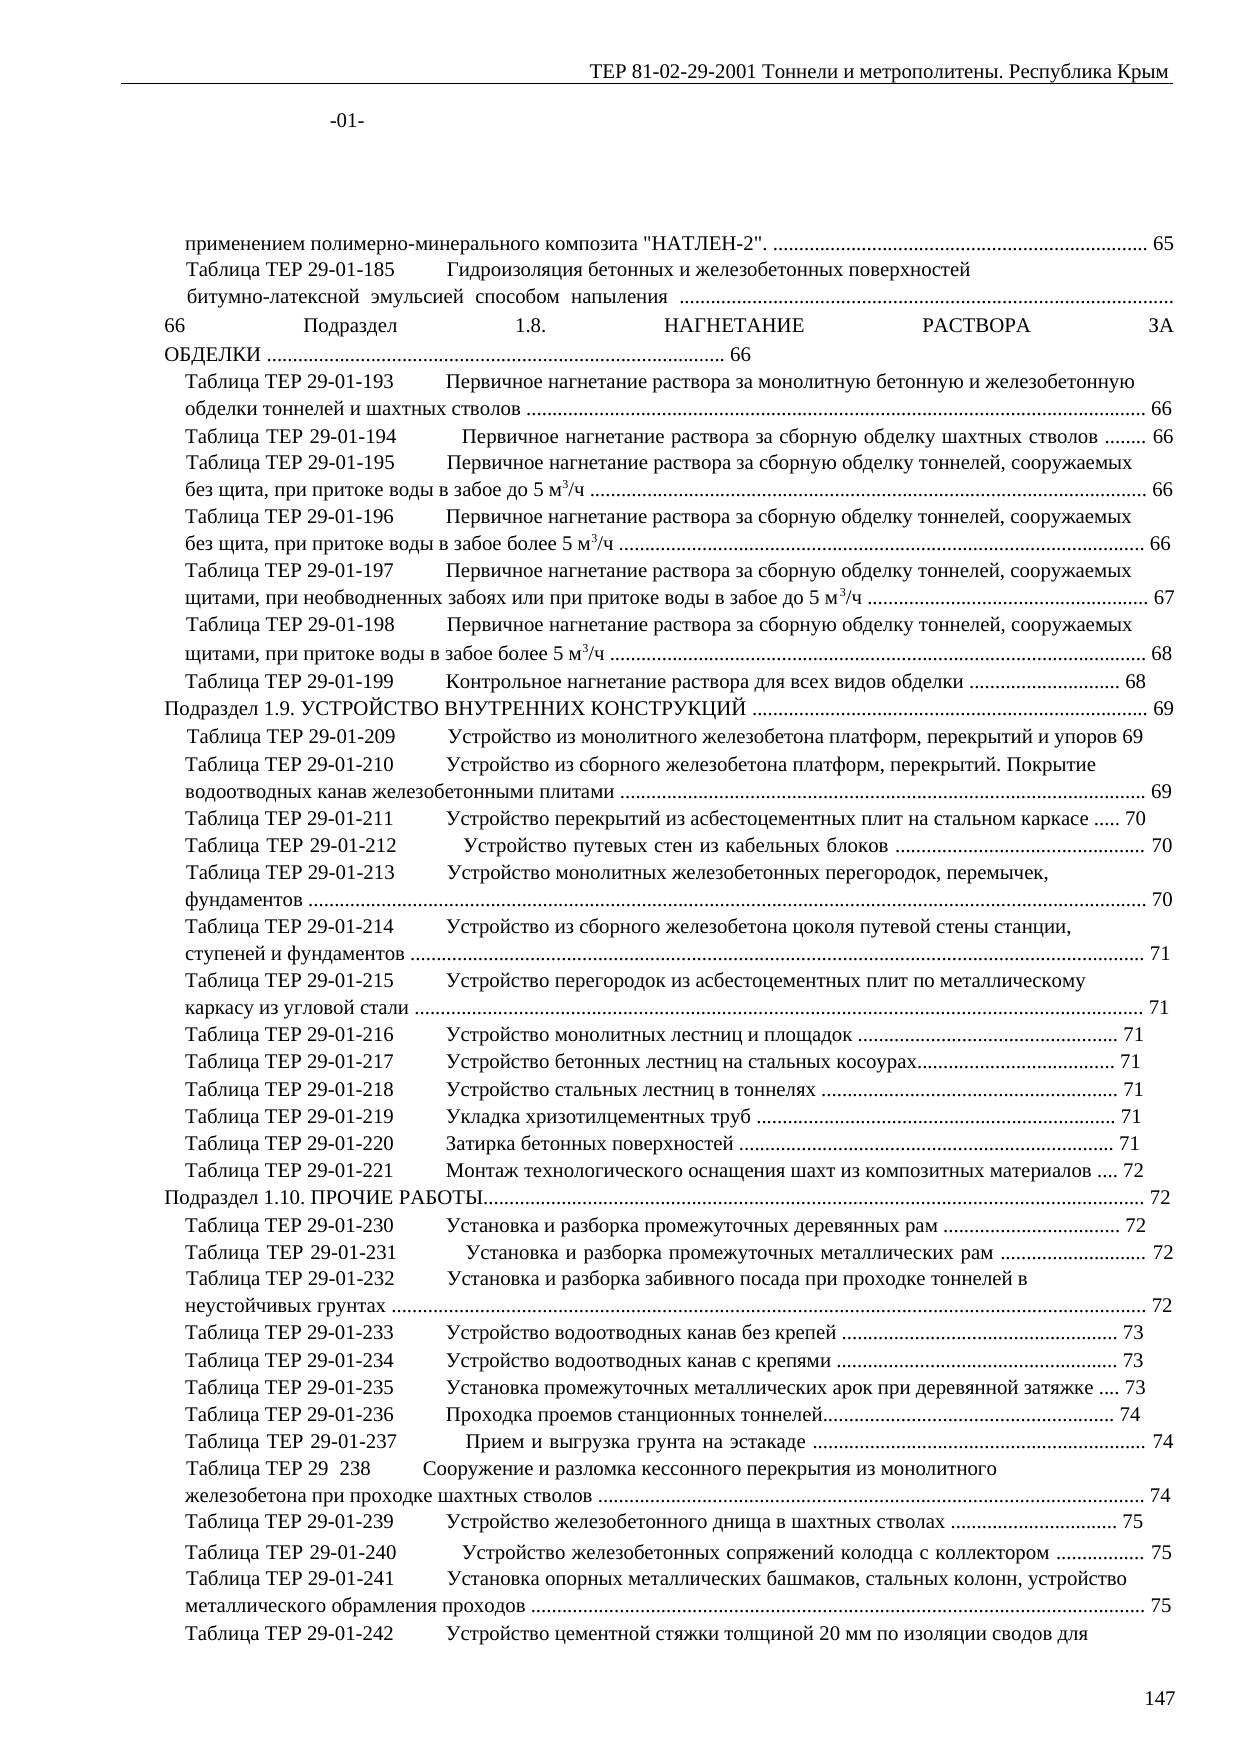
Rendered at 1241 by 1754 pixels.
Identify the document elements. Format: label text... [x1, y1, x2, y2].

text без щита, при притоке воды в забое более 5 м3/ч ..................................................................................................... 66 [185, 531, 1174, 555]
text фундаментов ................................................................................................................................................................. 70 [185, 887, 1174, 911]
text Таблица ТЕР 29-01-234 Устройство водоотводных канав с крепями ...................................................... 73 [185, 1347, 1174, 1372]
text Таблица ТЕР 29-01-239 Устройство железобетонного днища в шахтных стволах ................................ 75 [185, 1509, 1174, 1533]
text битумно-латексной эмульсией способом напыления ............................................................................................... 66 Подраздел 1.8. НАГНЕТАНИЕ РАСТВОРА ЗА ОБДЕЛКИ ........................................................................................ 66 [164, 284, 1174, 366]
text применением полимерно-минерального композита "НАТЛЕН-2". ........................................................................ 65 Таблица ТЕР 29-01-185 Гидроизоляция бетонных и железобетонных поверхностей [185, 231, 1174, 281]
text щитами, при притоке воды в забое более 5 м3/ч ....................................................................................................... 68 [185, 641, 1174, 665]
text Таблица ТЕР 29-01-236 Проходка проемов станционных тоннелей........................................................ 74 [185, 1402, 1174, 1426]
text без щита, при притоке воды в забое до 5 м3/ч ........................................................................................................... 66 [185, 477, 1174, 501]
text Таблица ТЕР 29-01-218 Устройство стальных лестниц в тоннелях ......................................................... 71 [185, 1077, 1174, 1101]
text Таблица ТЕР 29-01-196 Первичное нагнетание раствора за сборную обделку тоннелей, сооружаемых [185, 504, 1174, 528]
text Таблица ТЕР 29-01-193 Первичное нагнетание раствора за монолитную бетонную и железобетонную [185, 369, 1174, 393]
text Таблица ТЕР 29-01-197 Первичное нагнетание раствора за сборную обделку тоннелей, сооружаемых [185, 558, 1174, 582]
text водоотводных канав железобетонными плитами ..................................................................................................... 69 [185, 779, 1174, 803]
text ступеней и фундаментов ............................................................................................................................................. 71 [185, 941, 1174, 965]
text Таблица ТЕР 29-01-215 Устройство перегородок из асбестоцементных плит по металлическому [185, 968, 1174, 992]
text каркасу из угловой стали ............................................................................................................................................ 71 [185, 995, 1174, 1019]
text Таблица ТЕР 29-01-231 Установка и разборка промежуточных металлических рам ............................ 72 Таблица ТЕР 29-01-232 Установка и разборка забивного посада при проходке тоннелей в [185, 1240, 1174, 1290]
text Таблица ТЕР 29-01-199 Контрольное нагнетание раствора для всех видов обделки ............................. 68 [185, 668, 1174, 693]
text Таблица ТЕР 29-01-240 Устройство железобетонных сопряжений колодца с коллектором ................. 75 Таблица ТЕР 29-01-241 Установка опорных металлических башмаков, стальных колонн, устройство [185, 1540, 1174, 1590]
text Таблица ТЕР 29-01-230 Установка и разборка промежуточных деревянных рам .................................. 72 [185, 1212, 1174, 1237]
text Таблица ТЕР 29-01-211 Устройство перекрытий из асбестоцементных плит на стальном каркасе ..... 70 [185, 806, 1174, 830]
text Таблица ТЕР 29-01-221 Монтаж технологического оснащения шахт из композитных материалов .... 72 [185, 1158, 1174, 1182]
text Таблица ТЕР 29-01-220 Затирка бетонных поверхностей ........................................................................ 71 [185, 1131, 1174, 1155]
text Подраздел 1.9. УСТРОЙСТВО ВНУТРЕННИХ КОНСТРУКЦИЙ ............................................................................ 69 Таблица ТЕР 29-01-209 Устройство из монолитного железобетона платформ, перекрытий и упоров 69 [164, 696, 1174, 749]
text обделки тоннелей и шахтных стволов ....................................................................................................................... 66 [185, 396, 1174, 420]
text Таблица ТЕР 29-01-242 Устройство цементной стяжки толщиной 20 мм по изоляции сводов для [185, 1620, 1174, 1644]
text неустойчивых грунтах ................................................................................................................................................. 72 [185, 1293, 1174, 1317]
text железобетона при проходке шахтных стволов ......................................................................................................... 74 [185, 1482, 1174, 1507]
text Таблица ТЕР 29-01-217 Устройство бетонных лестниц на стальных косоурах...................................... 71 [185, 1049, 1174, 1073]
text Таблица ТЕР 29-01-219 Укладка хризотилцементных труб ..................................................................... 71 [185, 1104, 1174, 1128]
text Таблица ТЕР 29-01-237 Прием и выгрузка грунта на эстакаде ................................................................ 74 Таблица ТЕР 29 238 Сооружение и разломка кессонного перекрытия из монолитного [185, 1429, 1174, 1479]
text Таблица ТЕР 29-01-216 Устройство монолитных лестниц и площадок .................................................. 71 [185, 1022, 1174, 1046]
text Таблица ТЕР 29-01-194 Первичное нагнетание раствора за сборную обделку шахтных стволов ........ 66 Таблица ТЕР 29-01-195 Первичное нагнетание раствора за сборную обделку тоннелей, сооружаемых [185, 423, 1174, 474]
text Таблица ТЕР 29-01-235 Установка промежуточных металлических арок при деревянной затяжке .... 73 [185, 1375, 1174, 1399]
text Таблица ТЕР 29-01-214 Устройство из сборного железобетона цоколя путевой стены станции, [185, 914, 1174, 938]
text Таблица ТЕР 29-01-210 Устройство из сборного железобетона платформ, перекрытий. Покрытие [185, 752, 1174, 776]
text Таблица ТЕР 29-01-212 Устройство путевых стен из кабельных блоков ................................................ 70 Таблица ТЕР 29-01-213 Устройство монолитных железобетонных перегородок, перемычек, [185, 833, 1174, 884]
text металлического обрамления проходов ...................................................................................................................... 75 [185, 1593, 1174, 1617]
text Подраздел 1.10. ПРОЧИЕ РАБОТЫ............................................................................................................................... 72 [164, 1185, 1174, 1209]
text Таблица ТЕР 29-01-233 Устройство водоотводных канав без крепей ..................................................... 73 [185, 1320, 1174, 1344]
text щитами, при необводненных забоях или при притоке воды в забое до 5 м3/ч ...................................................... 67 Таблица ТЕР 29-01-198 Первичное нагнетание раствора за сборную обделку тоннелей, сооружаемых [185, 585, 1174, 636]
